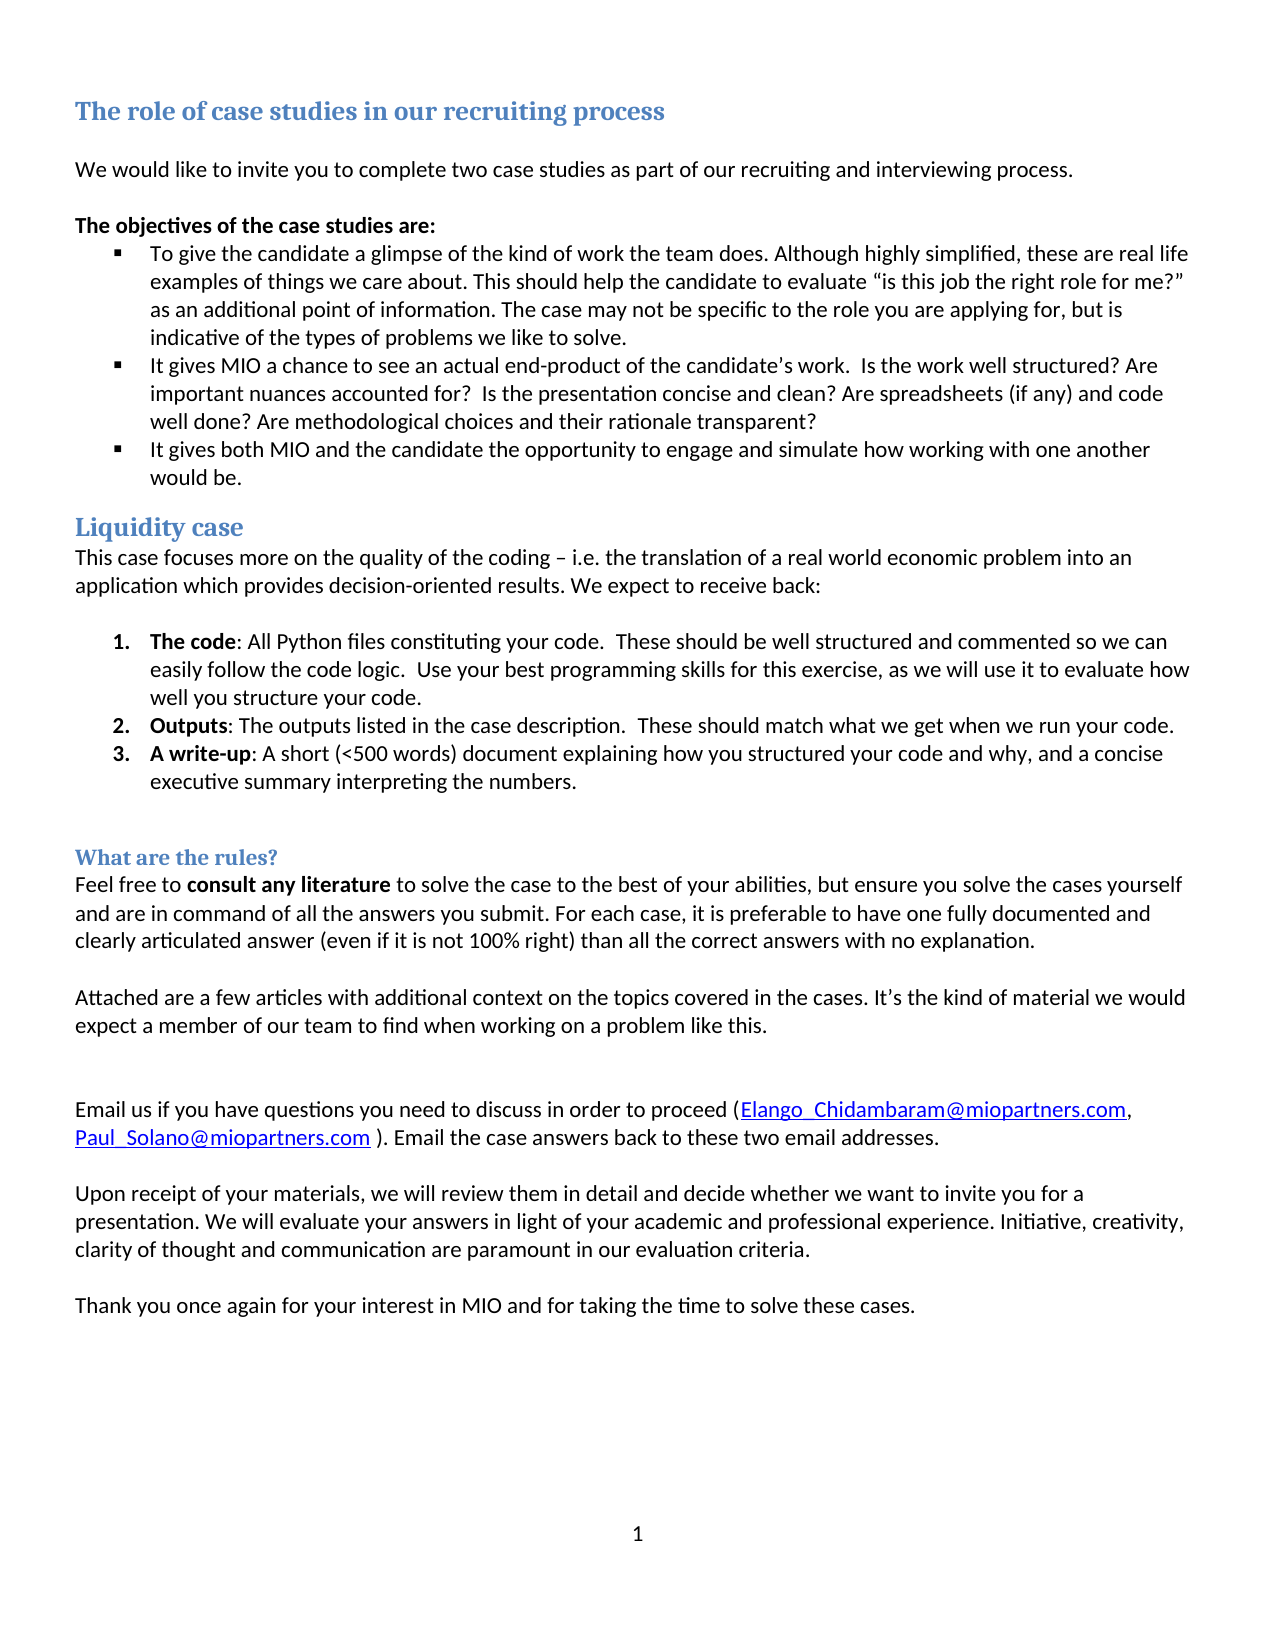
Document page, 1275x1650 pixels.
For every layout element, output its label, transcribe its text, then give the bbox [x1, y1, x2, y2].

text Attached are a few articles with additional context on the topics covered in the cases. It’s the kind of material we would expect a member of our team to find when working on a problem like this. [75, 983, 1200, 1039]
list A write-up: A short (<500 words) document explaining how you structured your code and why, and a concise executive summary interpreting the numbers. [112, 739, 1200, 795]
list The code: All Python files constituting your code. These should be well structured and commented so we can easily follow the code logic. Use your best programming skills for this exercise, as we will use it to evaluate how well you structure your code. [112, 627, 1200, 711]
list It gives MIO a chance to see an actual end-product of the candidate’s work. Is the work well structured? Are important nuances accounted for? Is the presentation concise and clean? Are spreadsheets (if any) and code well done? Are methodological choices and their rationale transparent? [112, 351, 1200, 435]
text We would like to invite you to complete two case studies as part of our recruiting and interviewing process. [75, 155, 1200, 183]
text The objectives of the case studies are: [75, 211, 1200, 239]
list Outputs: The outputs listed in the case description. These should match what we get when we run your code. [112, 711, 1200, 739]
text Thank you once again for your interest in MIO and for taking the time to solve these cases. [75, 1291, 1200, 1319]
list It gives both MIO and the candidate the opportunity to engage and simulate how working with one another would be. [112, 435, 1200, 491]
subtitle What are the rules? [75, 844, 1200, 871]
subtitle Liquidity case [75, 512, 1200, 543]
text Feel free to consult any literature to solve the case to the best of your abilities, but ensure you solve the cases yourself and are in command of all the answers you submit. For each case, it is preferable to have one fully documented and clearly articulated answer (even if it is not 100% right) than all the correct answers with no explanation. [75, 871, 1200, 955]
subtitle The role of case studies in our recruiting process [75, 96, 1200, 127]
list To give the candidate a glimpse of the kind of work the team does. Although highly simplified, these are real life examples of things we care about. This should help the candidate to evaluate “is this job the right role for me?” as an additional point of information. The case may not be specific to the role you are applying for, but is indicative of the types of problems we like to solve. [112, 239, 1200, 351]
text This case focuses more on the quality of the coding – i.e. the translation of a real world economic problem into an application which provides decision-oriented results. We expect to receive back: [75, 543, 1200, 599]
text Email us if you have questions you need to discuss in order to proceed (Elango_Chidambaram@miopartners.com, Paul_Solano@miopartners.com ). Email the case answers back to these two email addresses. [75, 1095, 1200, 1151]
text Upon receipt of your materials, we will review them in detail and decide whether we want to invite you for a presentation. We will evaluate your answers in light of your academic and professional experience. Initiative, creativity, clarity of thought and communication are paramount in our evaluation criteria. [75, 1179, 1200, 1263]
